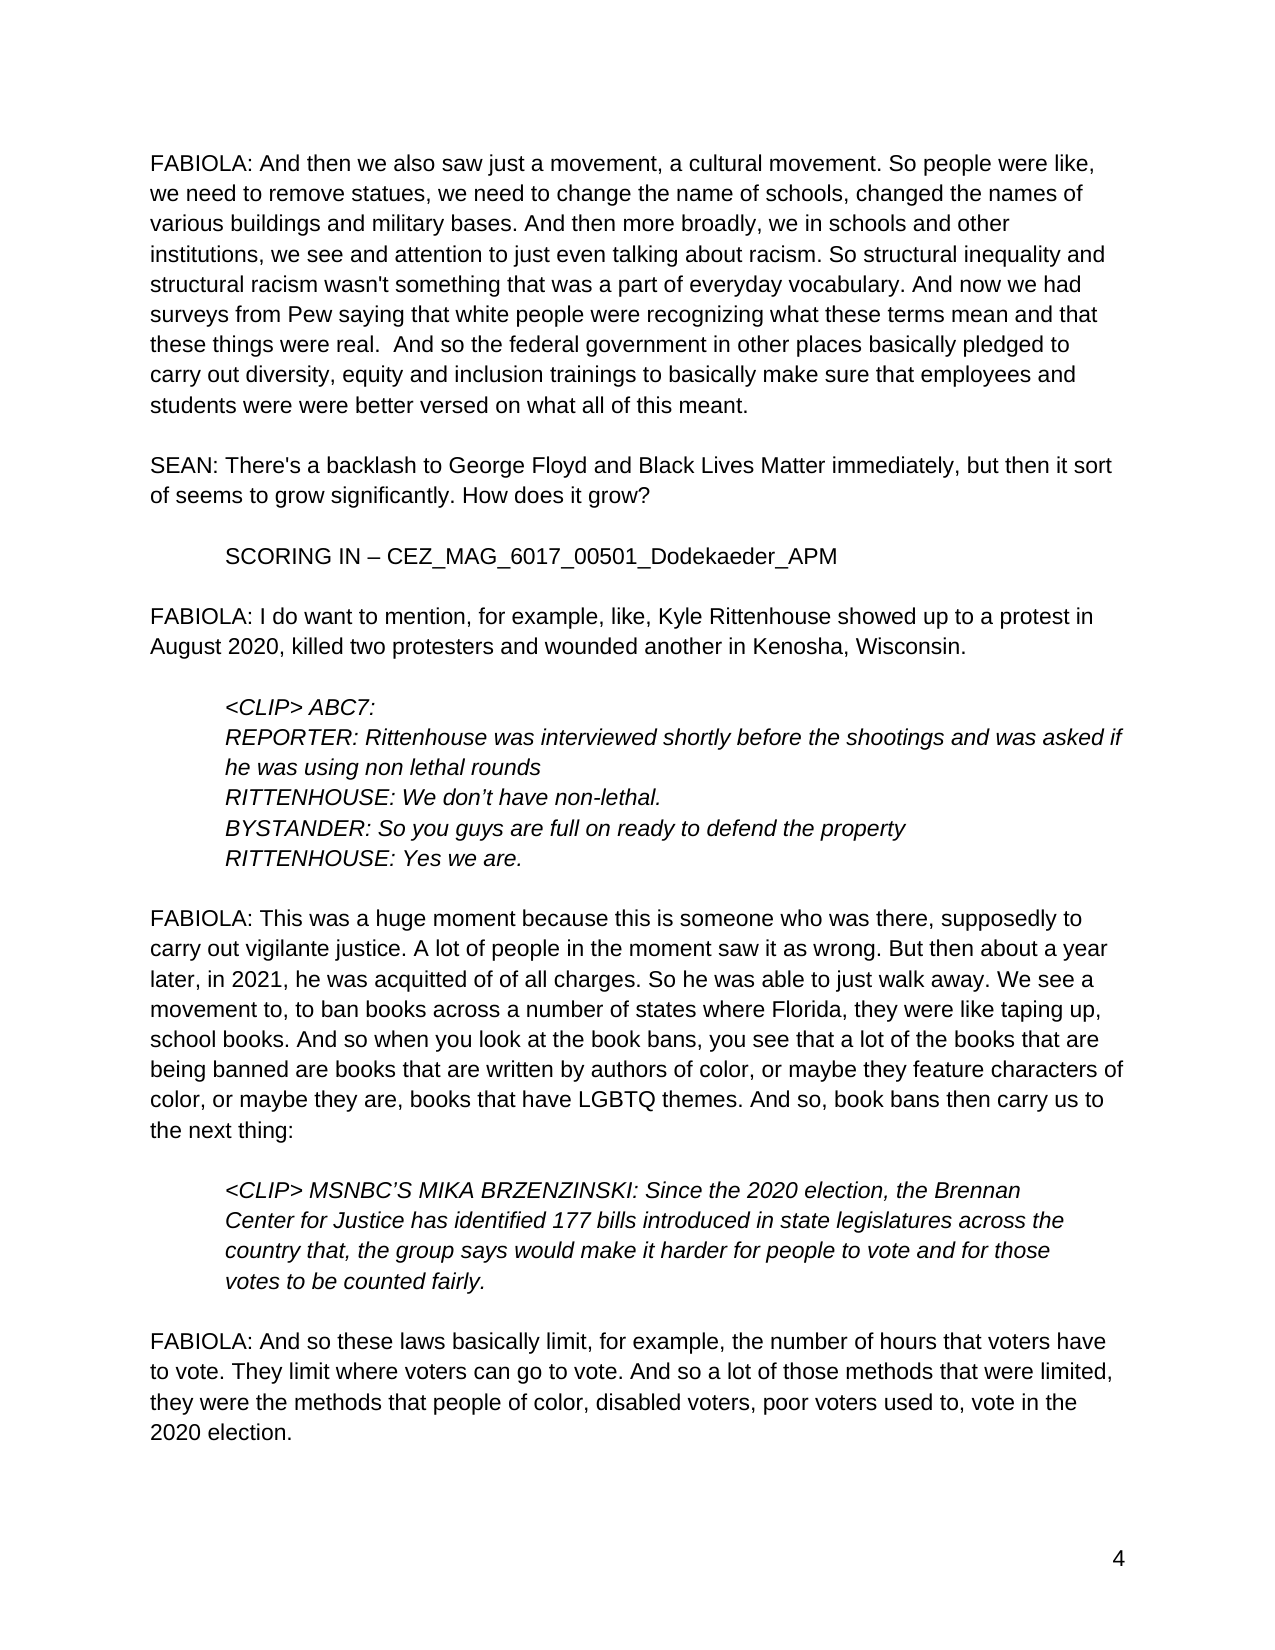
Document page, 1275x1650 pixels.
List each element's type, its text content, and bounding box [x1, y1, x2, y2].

text FABIOLA: And then we also saw just a movement, a cultural movement. So people were like, we need to remove statues, we need to change the name of schools, changed the names of various buildings and military bases. And then more broadly, we in schools and other institutions, we see and attention to just even talking about racism. So structural inequality and structural racism wasn't something that was a part of everyday vocabulary. And now we had surveys from Pew saying that white people were recognizing what these terms mean and that these things were real. And so the federal government in other places basically pledged to carry out diversity, equity and inclusion trainings to basically make sure that employees and students were were better versed on what all of this meant. [150, 150, 1125, 418]
text RITTENHOUSE: Yes we are. [225, 845, 1125, 871]
text BYSTANDER: So you guys are full on ready to defend the property [225, 814, 1125, 841]
text REPORTER: Rittenhouse was interviewed shortly before the shootings and was asked if he was using non lethal rounds [225, 724, 1125, 781]
text RITTENHOUSE: We don’t have non-lethal. [225, 784, 1125, 811]
text SCORING IN – CEZ_MAG_6017_00501_Dodekaeder_APM [150, 543, 1125, 569]
text FABIOLA: I do want to mention, for example, like, Kyle Rittenhouse showed up to a protest in August 2020, killed two protesters and wounded another in Kenosha, Wisconsin. [150, 603, 1125, 660]
text FABIOLA: And so these laws basically limit, for example, the number of hours that voters have to vote. They limit where voters can go to vote. And so a lot of those methods that were limited, they were the methods that people of color, disabled voters, poor voters used to, vote in the 2020 election. [150, 1328, 1125, 1445]
text <CLIP> ABC7: [225, 694, 1125, 720]
text SEAN: There's a backlash to George Floyd and Black Lives Matter immediately, but then it sort of seems to grow significantly. How does it grow? [150, 452, 1125, 509]
text <CLIP> MSNBC’S MIKA BRZENZINSKI: Since the 2020 election, the Brennan Center for Justice has identified 177 bills introduced in state legislatures across the country that, the group says would make it harder for people to vote and for those votes to be counted fairly. [225, 1177, 1087, 1294]
text FABIOLA: This was a huge moment because this is someone who was there, supposedly to carry out vigilante justice. A lot of people in the moment saw it as wrong. But then about a year later, in 2021, he was acquitted of of all charges. So he was able to just walk away. We see a movement to, to ban books across a number of states where Florida, they were like taping up, school books. And so when you look at the book bans, you see that a lot of the books that are being banned are books that are written by authors of color, or maybe they feature characters of color, or maybe they are, books that have LGBTQ themes. And so, book bans then carry us to the next thing: [150, 905, 1125, 1143]
